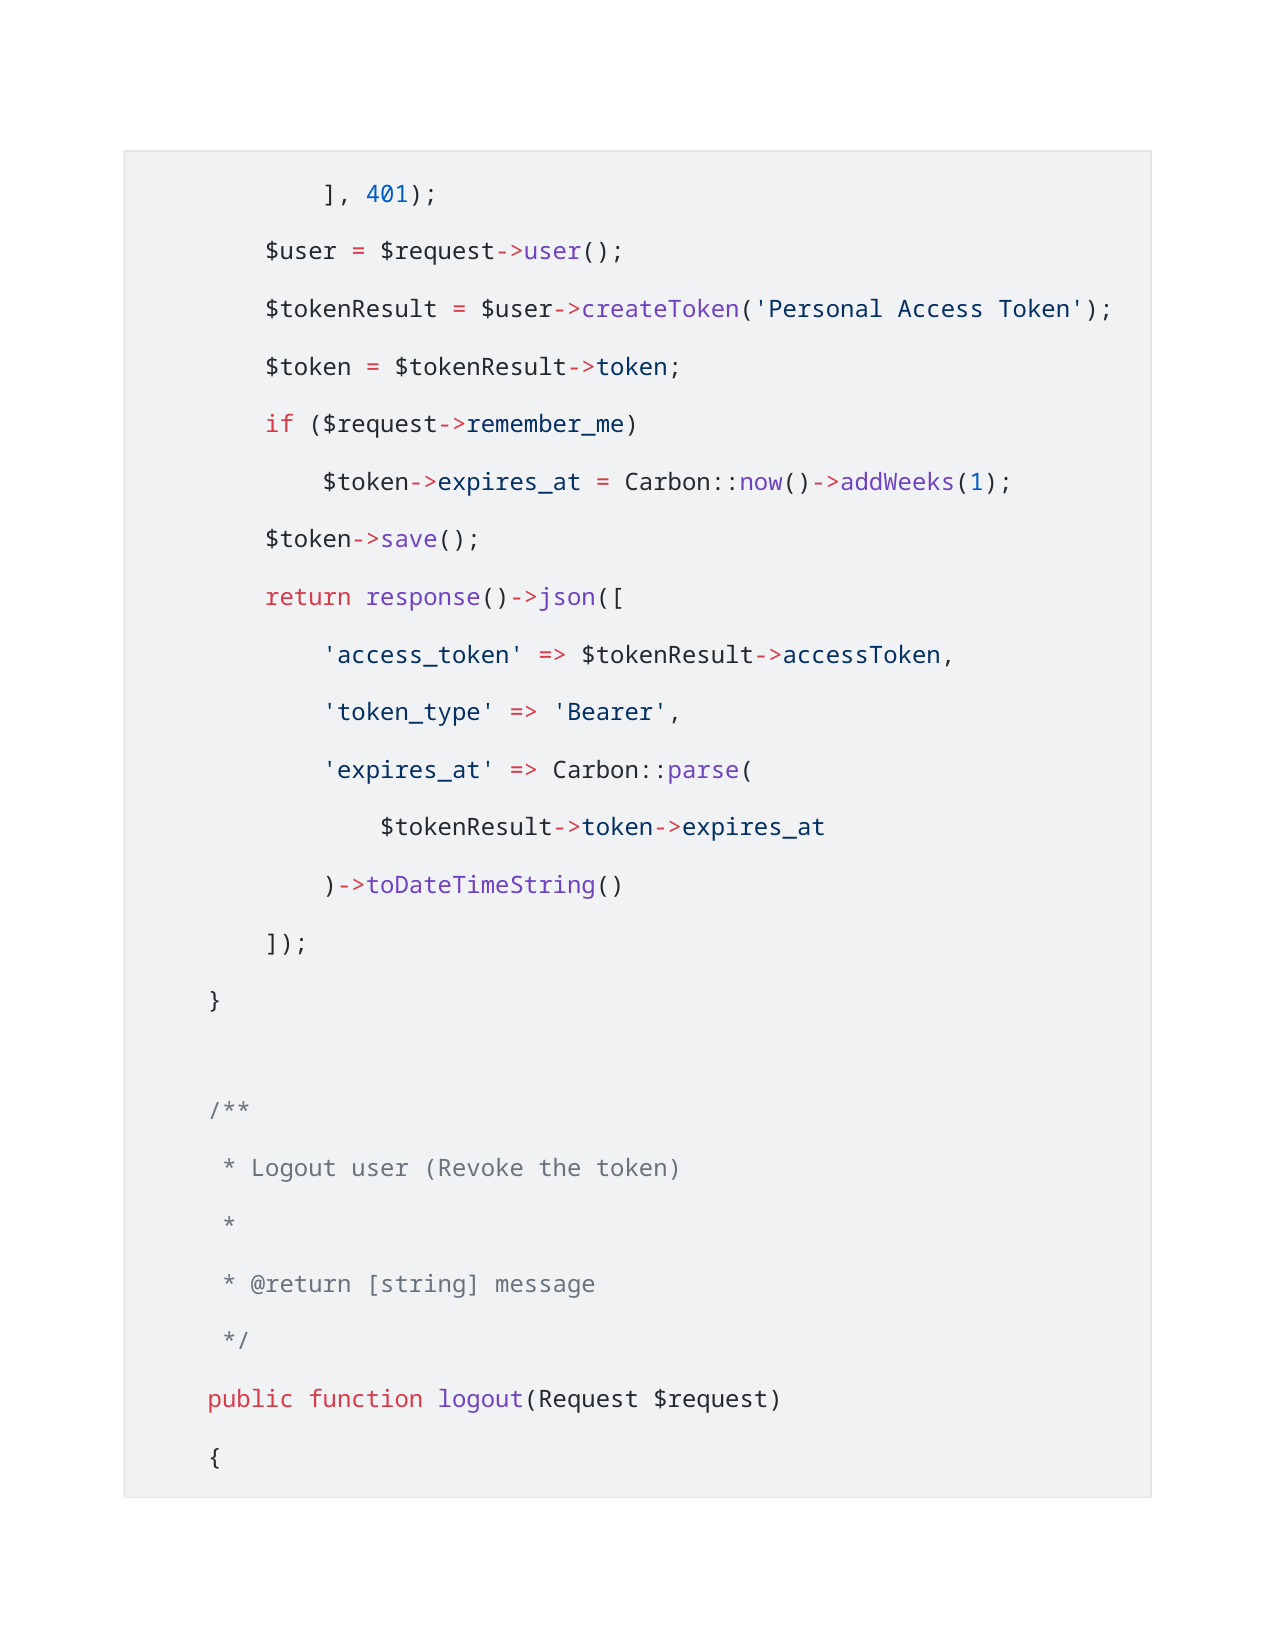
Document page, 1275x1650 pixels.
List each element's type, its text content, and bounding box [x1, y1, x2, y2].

text 'access_token' => $tokenResult->accessToken, [125, 611, 1150, 668]
text { [125, 1413, 1150, 1497]
text */ [125, 1297, 1150, 1355]
text 'token_type' => 'Bearer', [125, 668, 1150, 726]
text $tokenResult = $user->createToken('Personal Access Token'); [125, 265, 1150, 323]
text ], 401); [125, 152, 1150, 208]
text * [125, 1182, 1150, 1240]
text ]); [125, 899, 1150, 956]
text * @return [string] message [125, 1240, 1150, 1297]
text return response()->json([ [125, 553, 1150, 611]
text $token->save(); [125, 496, 1150, 553]
text public function logout(Request $request) [125, 1355, 1150, 1413]
text if ($request->remember_me) [125, 380, 1150, 438]
text $user = $request->user(); [125, 208, 1150, 265]
text /** [125, 1067, 1150, 1125]
text * Logout user (Revoke the token) [125, 1125, 1150, 1182]
text )->toDateTimeString() [125, 841, 1150, 899]
text $token->expires_at = Carbon::now()->addWeeks(1); [125, 438, 1150, 496]
text 'expires_at' => Carbon::parse( [125, 726, 1150, 784]
text $tokenResult->token->expires_at [125, 784, 1150, 841]
text } [125, 956, 1150, 1014]
text $token = $tokenResult->token; [125, 323, 1150, 380]
